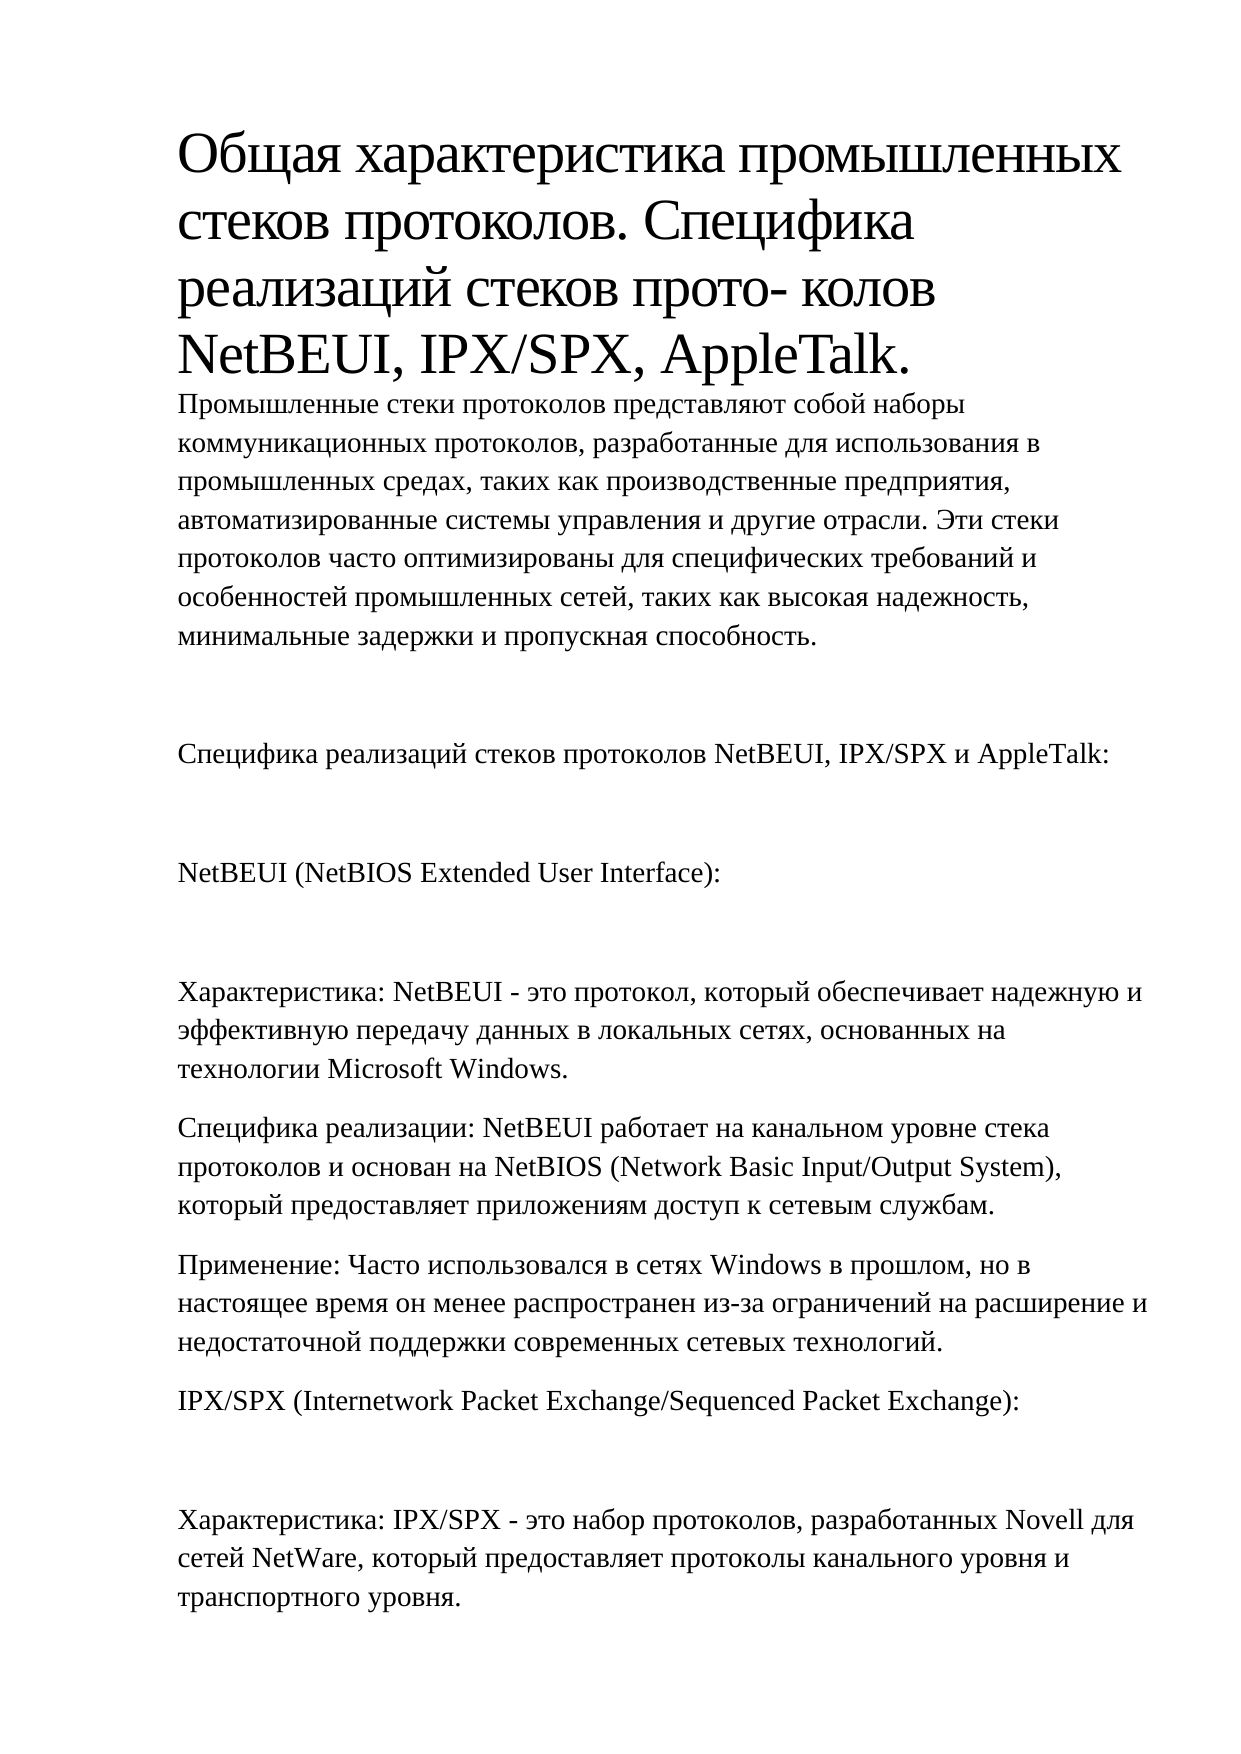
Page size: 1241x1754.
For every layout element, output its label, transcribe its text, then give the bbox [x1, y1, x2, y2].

title NetBEUI, IPX/SPX, AppleTalk. [177, 319, 1152, 386]
text NetBEUI (NetBIOS Extended User Interface): [177, 855, 1152, 889]
title Общая характеристика промышленных стеков протоколов. Специфика реализаций стеков прото- колов [177, 118, 1152, 319]
text Характеристика: NetBEUI - это протокол, который обеспечивает надежную и эффективную передачу данных в локальных сетях, основанных на технологии Microsoft Windows. [177, 974, 1152, 1084]
text Применение: Часто использовался в сетях Windows в прошлом, но в настоящее время он менее распространен из-за ограничений на расширение и недостаточной поддержки современных сетевых технологий. [177, 1247, 1152, 1357]
text Характеристика: IPX/SPX - это набор протоколов, разработанных Novell для сетей NetWare, который предоставляет протоколы канального уровня и транспортного уровня. [177, 1502, 1152, 1613]
text IPX/SPX (Internetwork Packet Exchange/Sequenced Packet Exchange): [177, 1383, 1152, 1417]
text Специфика реализации: NetBEUI работает на канальном уровне стека протоколов и основан на NetBIOS (Network Basic Input/Output System), который предоставляет приложениям доступ к сетевым службам. [177, 1110, 1152, 1221]
text Специфика реализаций стеков протоколов NetBEUI, IPX/SPX и AppleTalk: [177, 736, 1152, 770]
text Промышленные стеки протоколов представляют собой наборы коммуникационных протоколов, разработанные для использования в промышленных средах, таких как производственные предприятия, автоматизированные системы управления и другие отрасли. Эти стеки протоколов часто оптимизированы для специфических требований и особенностей промышленных сетей, таких как высокая надежность, минимальные задержки и пропускная способность. [177, 386, 1152, 651]
